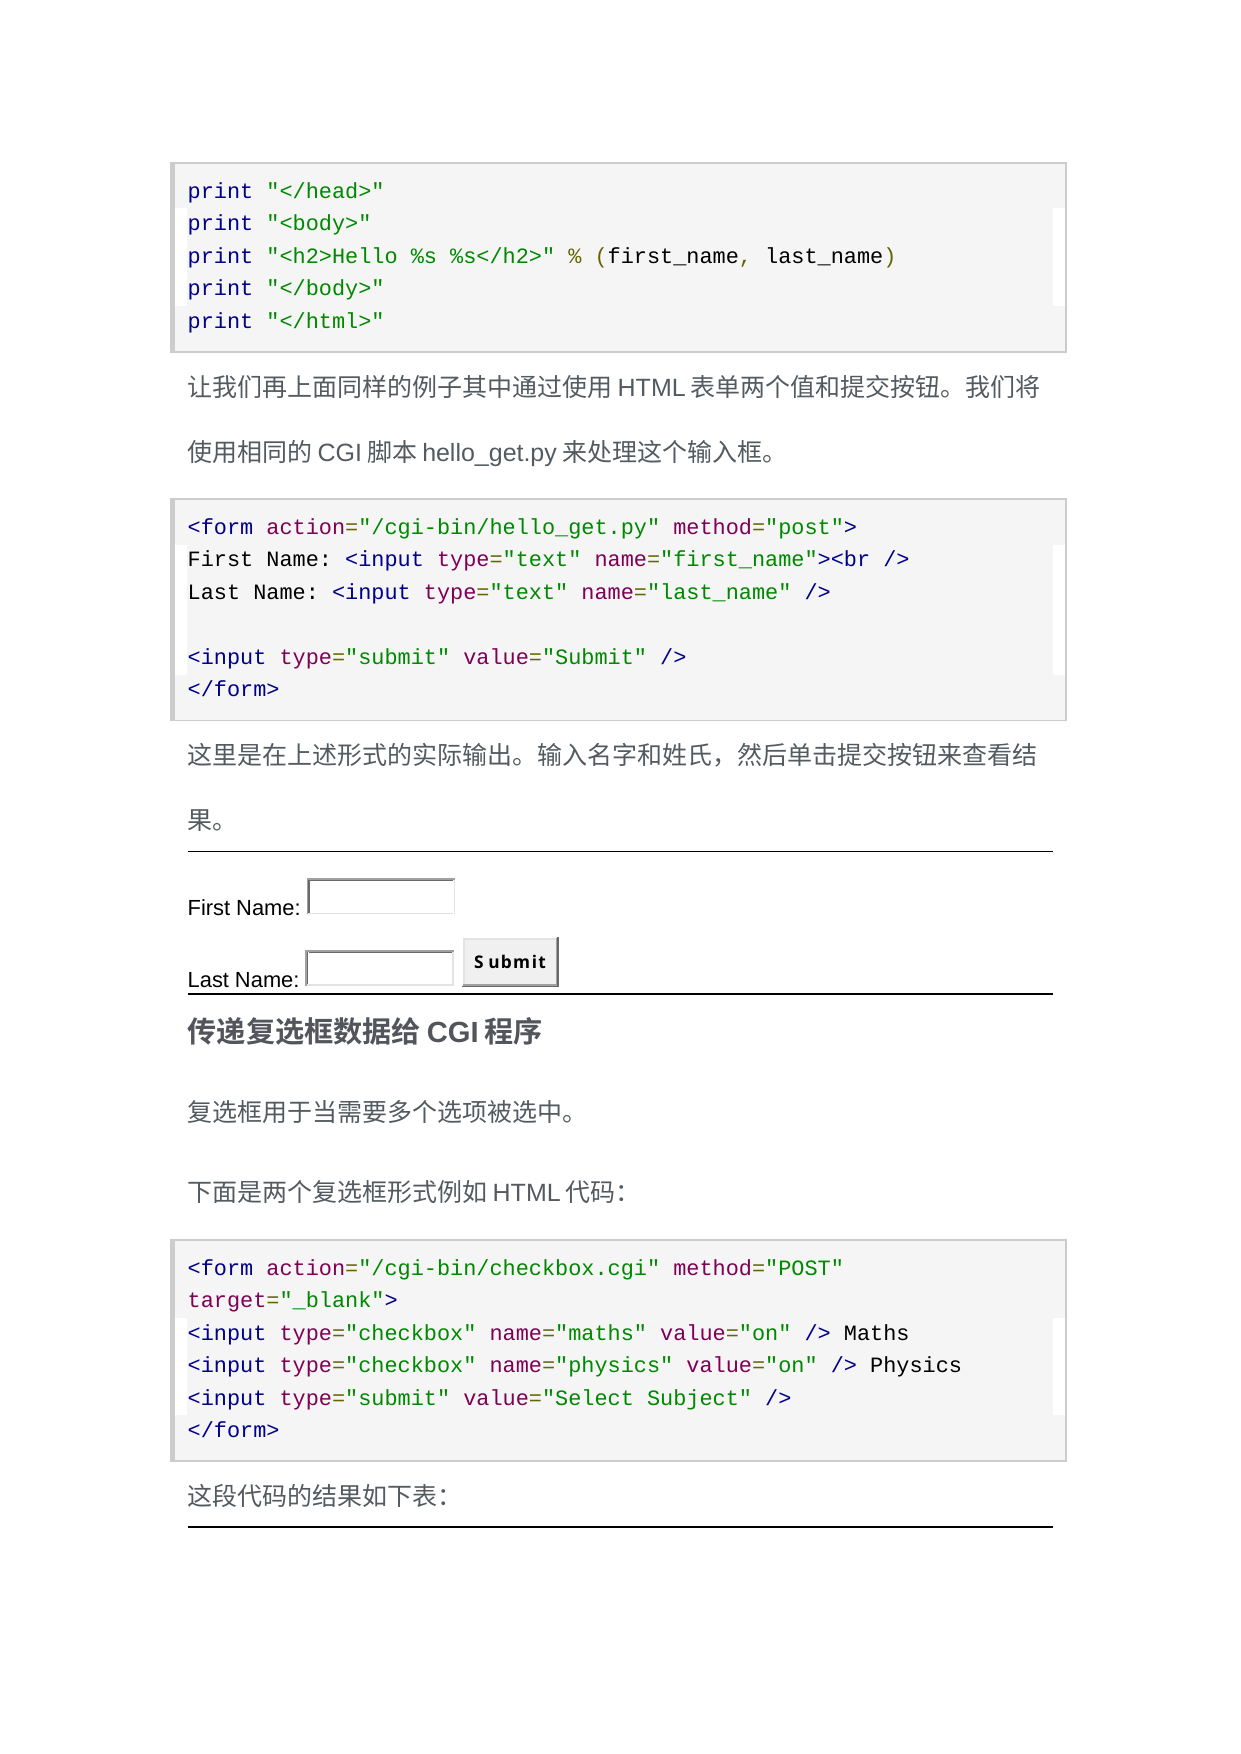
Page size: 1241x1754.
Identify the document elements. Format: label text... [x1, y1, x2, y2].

text 这段代码的结果如下表： [187, 1462, 1053, 1527]
text <input type="checkbox" name="physics" value="on" /> Physics [187, 1350, 1053, 1383]
text </form> [175, 661, 1065, 720]
text 下面是两个复选框形式例如HTML代码： [187, 1158, 1053, 1223]
text Last Name: <input type="text" name="last_name" /> [187, 577, 1053, 610]
text </form> [175, 1401, 1065, 1460]
text 让我们再上面同样的例子其中通过使用HTML表单两个值和提交按钮。我们将使用相同的CGI脚本hello_get.py来处理这个输入框。 [187, 353, 1053, 483]
text <input type="submit" value="Submit" /> [187, 642, 1053, 661]
text 复选框用于当需要多个选项被选中。 [187, 1078, 1053, 1143]
subtitle 传递复选框数据给CGI程序 [187, 997, 1053, 1062]
text <input type="submit" value="Select Subject" /> [187, 1383, 1053, 1401]
text 这里是在上述形式的实际输出。输入名字和姓氏，然后单击提交按钮来查看结果。 [187, 721, 1053, 851]
text <form action="/cgi-bin/hello_get.py" method="post"> [175, 500, 1065, 545]
text print "</html>" [175, 292, 1065, 351]
text print "<h2>Hello %s %s</h2>" % (first_name, last_name) [187, 241, 1053, 273]
text First Name: <input type="text" name="first_name"><br /> [187, 545, 1053, 577]
text print "<body>" [187, 208, 1053, 241]
text <input type="checkbox" name="maths" value="on" /> Maths [187, 1318, 1053, 1350]
text First Name: Last Name: [187, 867, 1053, 993]
text print "</body>" [187, 273, 1053, 292]
text <form action="/cgi-bin/checkbox.cgi" method="POST" target="_blank"> [175, 1241, 1065, 1318]
text print "</head>" [175, 164, 1065, 208]
